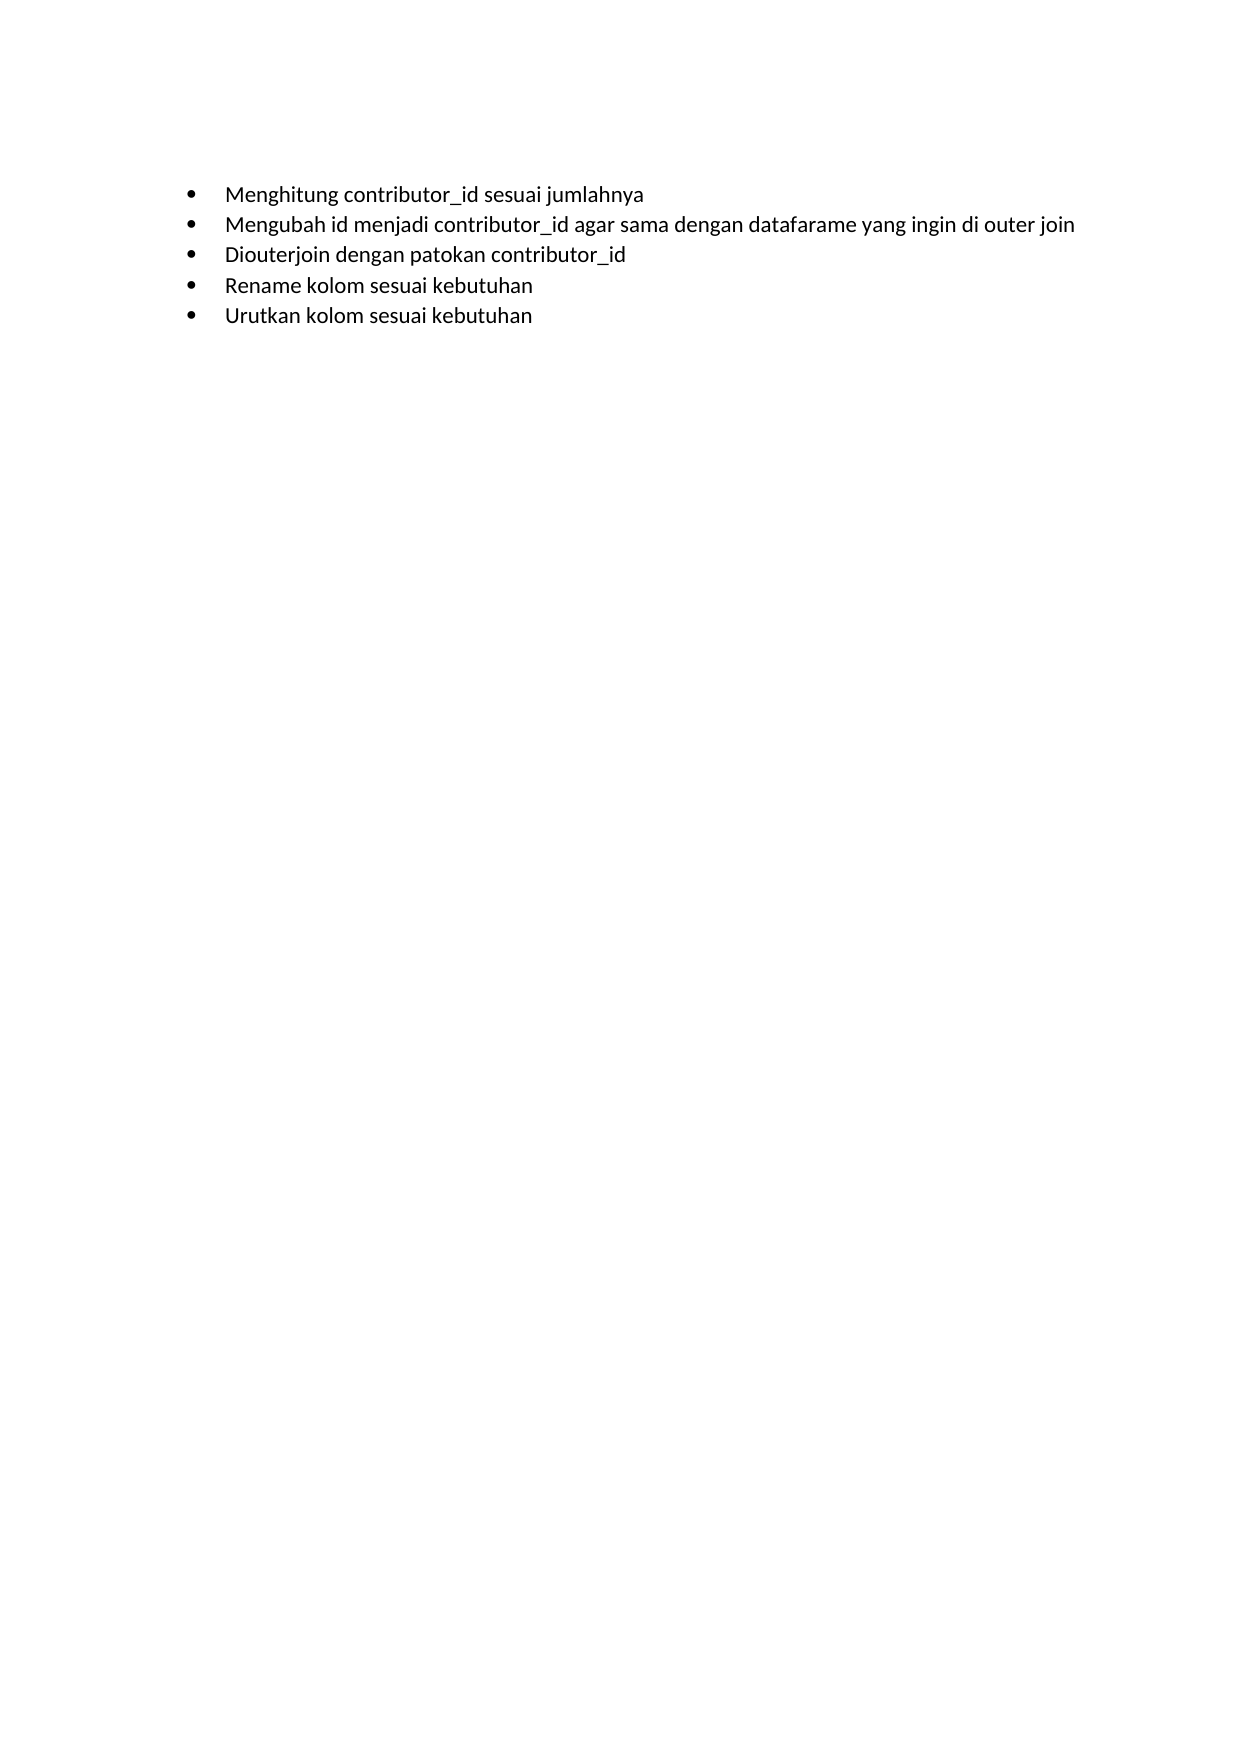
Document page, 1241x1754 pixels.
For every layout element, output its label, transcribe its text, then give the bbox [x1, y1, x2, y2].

list Urutkan kolom sesuai kebutuhan [187, 301, 1090, 329]
list Mengubah id menjadi contributor_id agar sama dengan datafarame yang ingin di outer join [187, 210, 1090, 238]
list Rename kolom sesuai kebutuhan [187, 271, 1090, 299]
list Menghitung contributor_id sesuai jumlahnya [187, 180, 1090, 208]
list Diouterjoin dengan patokan contributor_id [187, 241, 1090, 269]
